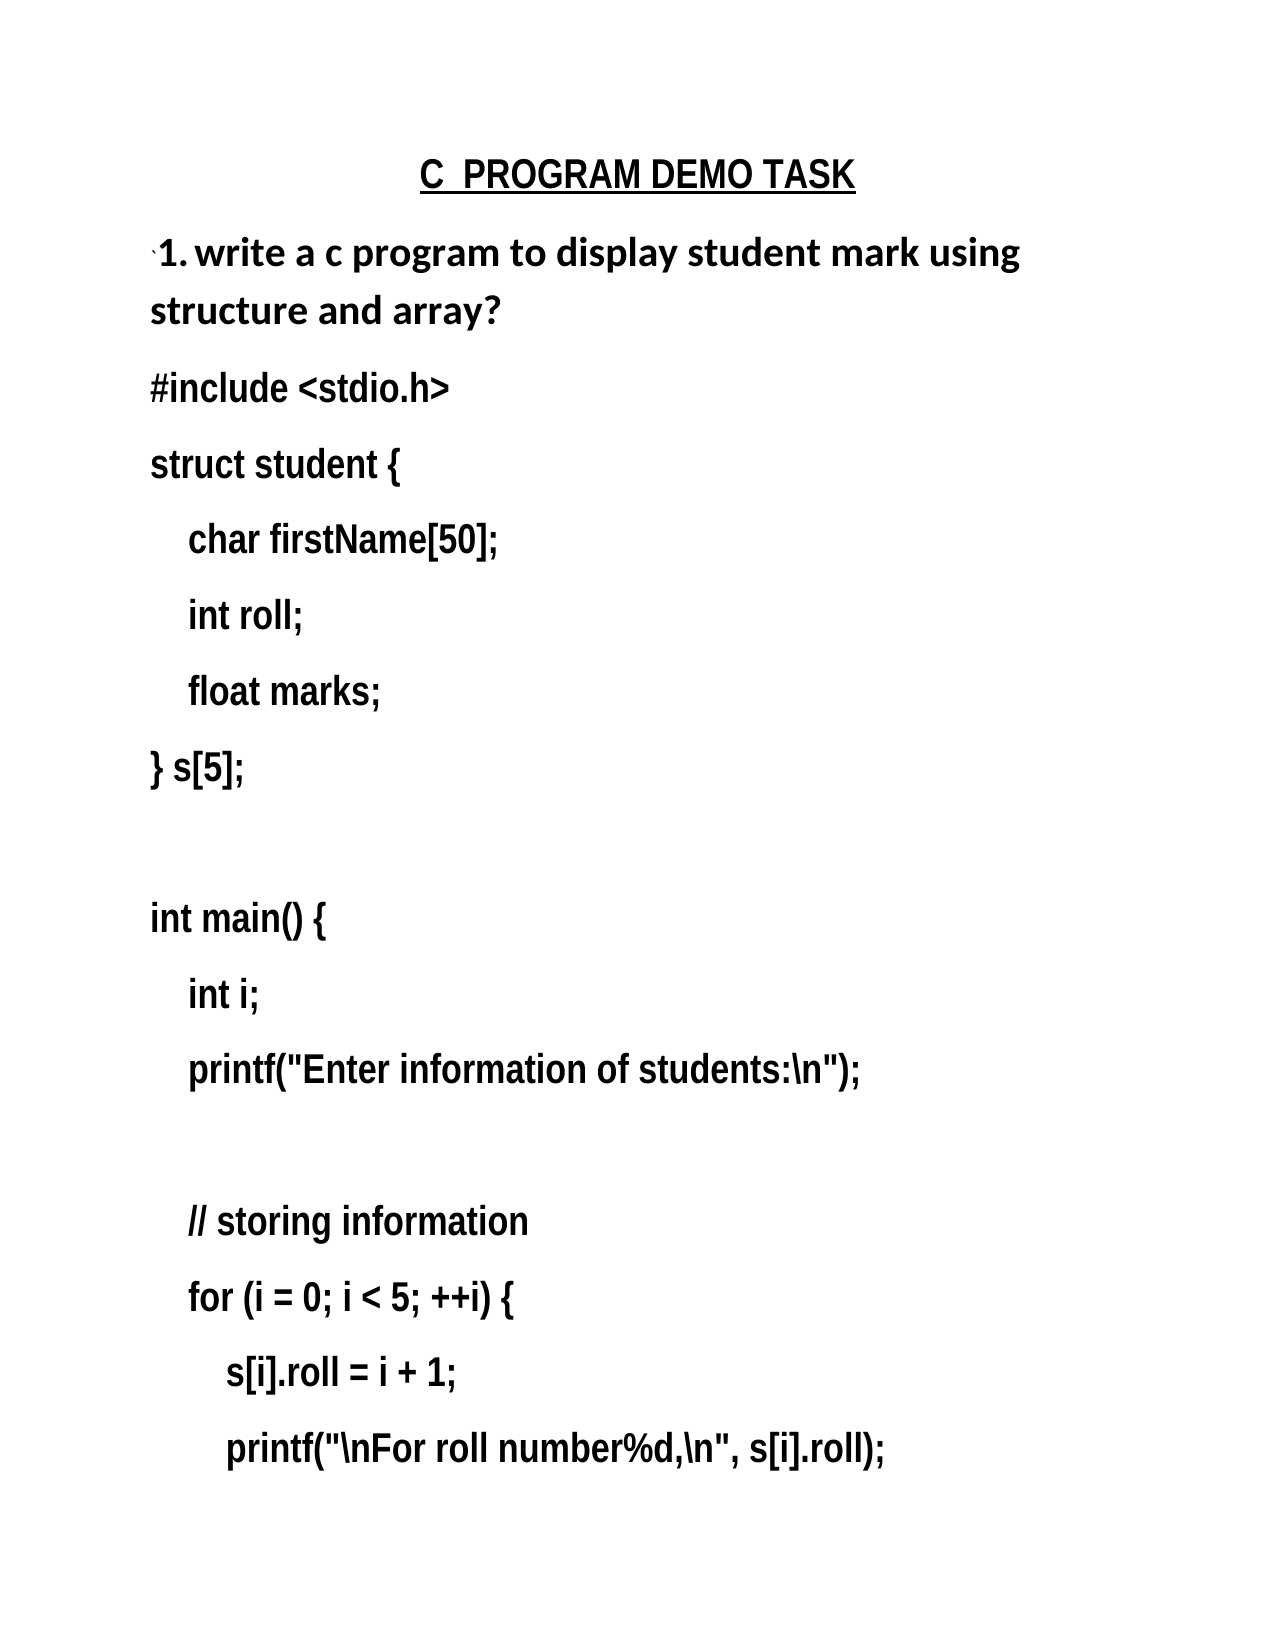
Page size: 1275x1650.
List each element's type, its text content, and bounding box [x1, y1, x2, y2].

text float marks; [150, 666, 1125, 714]
text s[i].roll = i + 1; [150, 1348, 1125, 1396]
text C PROGRAM DEMO TASK [150, 150, 1125, 198]
text `1. write a c program to display student mark using structure and array? [150, 226, 1125, 335]
text printf("\nFor roll number%d,\n", s[i].roll); [150, 1424, 1125, 1471]
text int i; [150, 969, 1125, 1017]
text char firstName[50]; [150, 515, 1125, 563]
text for (i = 0; i < 5; ++i) { [150, 1272, 1125, 1320]
text // storing information [150, 1196, 1125, 1244]
text printf("Enter information of students:\n"); [150, 1045, 1125, 1093]
text } s[5]; [150, 742, 1125, 790]
text #include <stdio.h> [150, 363, 1125, 411]
text int main() { [150, 893, 1125, 941]
text int roll; [150, 591, 1125, 638]
text struct student { [150, 439, 1125, 487]
